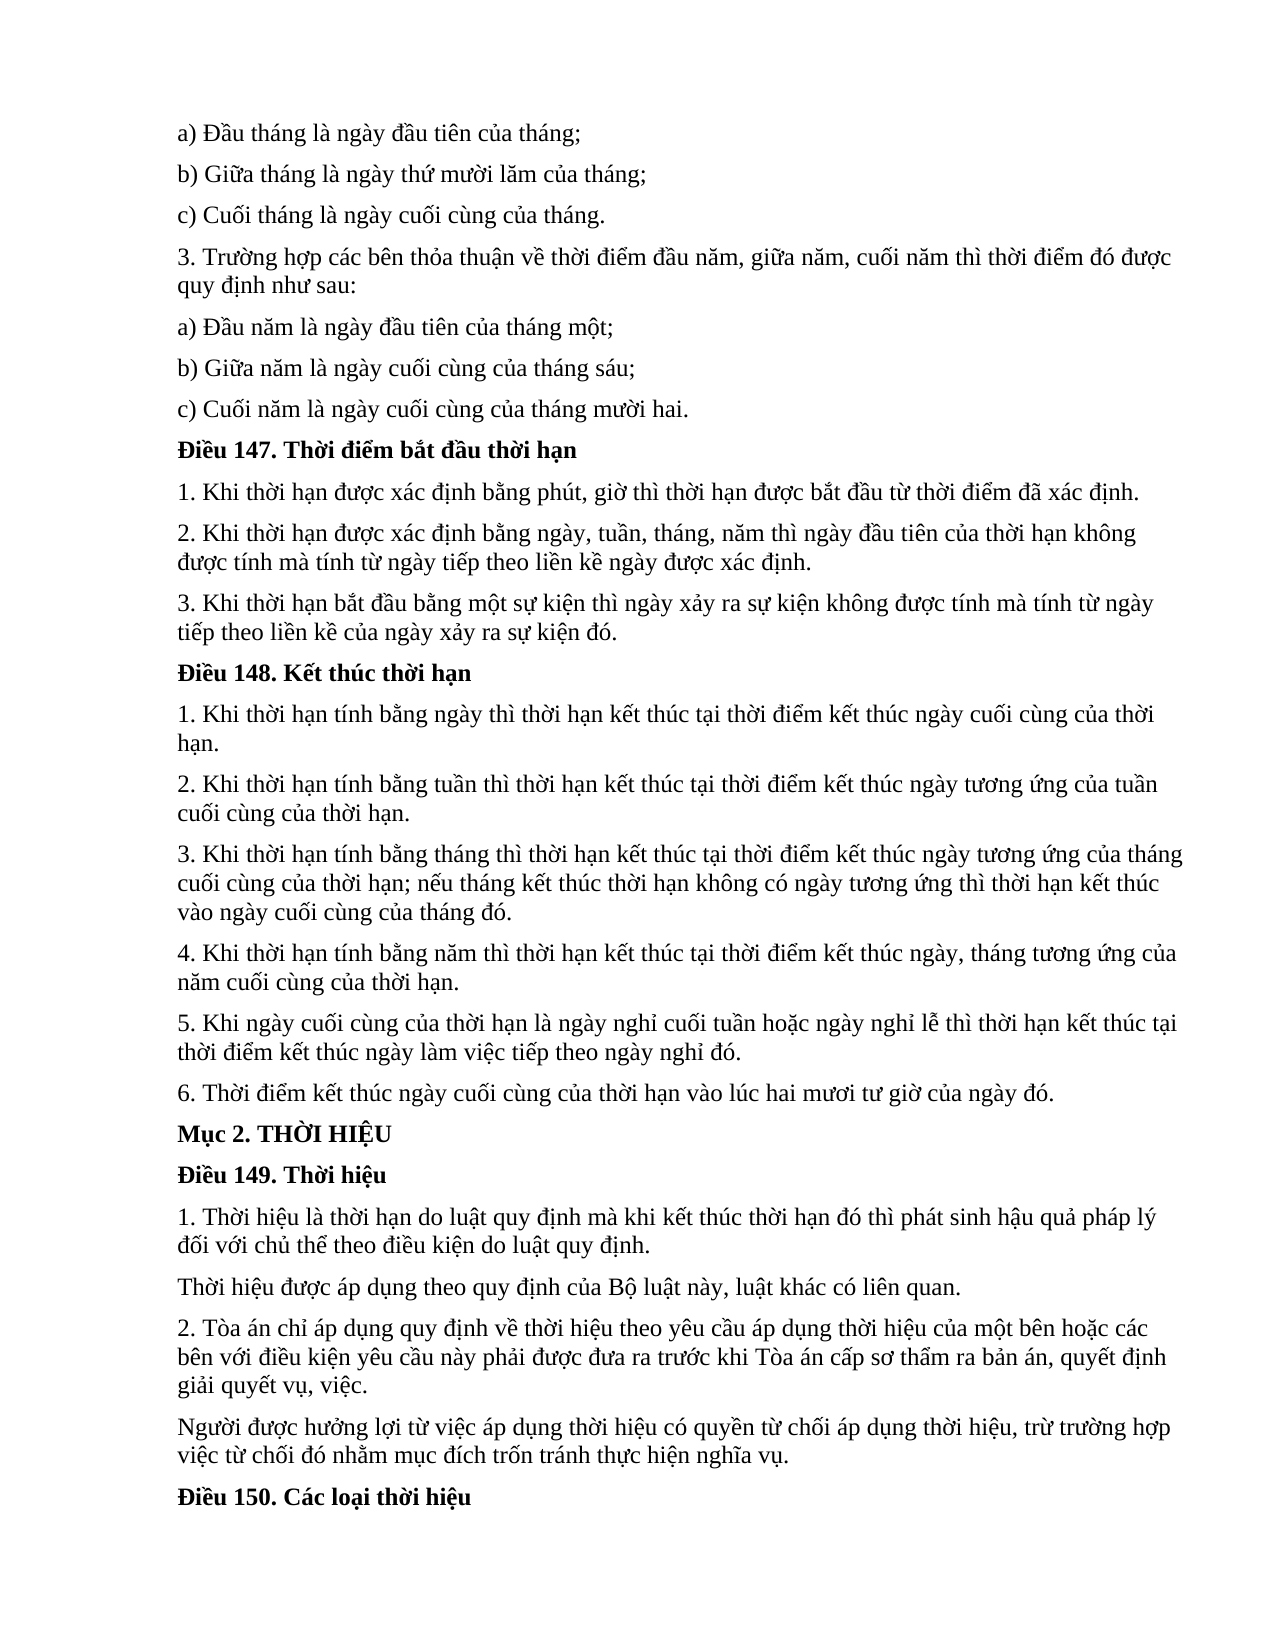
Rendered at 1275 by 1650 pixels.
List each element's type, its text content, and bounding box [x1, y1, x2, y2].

text 1. Khi thời hạn tính bằng ngày thì thời hạn kết thúc tại thời điểm kết thúc ngày cuối cùng của thời hạn. [177, 699, 1186, 757]
text 1. Khi thời hạn được xác định bằng phút, giờ thì thời hạn được bắt đầu từ thời điểm đã xác định. [177, 477, 1186, 506]
text a) Đầu năm là ngày đầu tiên của tháng một; [177, 312, 1186, 341]
text b) Giữa tháng là ngày thứ mười lăm của tháng; [177, 159, 1186, 188]
text 3. Khi thời hạn tính bằng tháng thì thời hạn kết thúc tại thời điểm kết thúc ngày tương ứng của tháng cuối cùng của thời hạn; nếu tháng kết thúc thời hạn không có ngày tương ứng thì thời hạn kết thúc vào ngày cuối cùng của tháng đó. [177, 839, 1186, 926]
text 3. Khi thời hạn bắt đầu bằng một sự kiện thì ngày xảy ra sự kiện không được tính mà tính từ ngày tiếp theo liền kề của ngày xảy ra sự kiện đó. [177, 588, 1186, 646]
text Người được hưởng lợi từ việc áp dụng thời hiệu có quyền từ chối áp dụng thời hiệu, trừ trường hợp việc từ chối đó nhằm mục đích trốn tránh thực hiện nghĩa vụ. [177, 1412, 1186, 1469]
text 4. Khi thời hạn tính bằng năm thì thời hạn kết thúc tại thời điểm kết thúc ngày, tháng tương ứng của năm cuối cùng của thời hạn. [177, 938, 1186, 996]
text 1. Thời hiệu là thời hạn do luật quy định mà khi kết thúc thời hạn đó thì phát sinh hậu quả pháp lý đối với chủ thể theo điều kiện do luật quy định. [177, 1202, 1186, 1259]
text 6. Thời điểm kết thúc ngày cuối cùng của thời hạn vào lúc hai mươi tư giờ của ngày đó. [177, 1078, 1186, 1107]
text a) Đầu tháng là ngày đầu tiên của tháng; [177, 118, 1186, 147]
text 2. Khi thời hạn tính bằng tuần thì thời hạn kết thúc tại thời điểm kết thúc ngày tương ứng của tuần cuối cùng của thời hạn. [177, 769, 1186, 827]
text 5. Khi ngày cuối cùng của thời hạn là ngày nghỉ cuối tuần hoặc ngày nghỉ lễ thì thời hạn kết thúc tại thời điểm kết thúc ngày làm việc tiếp theo ngày nghỉ đó. [177, 1008, 1186, 1066]
text c) Cuối năm là ngày cuối cùng của tháng mười hai. [177, 394, 1186, 423]
text 2. Tòa án chỉ áp dụng quy định về thời hiệu theo yêu cầu áp dụng thời hiệu của một bên hoặc các bên với điều kiện yêu cầu này phải được đưa ra trước khi Tòa án cấp sơ thẩm ra bản án, quyết định giải quyết vụ, việc. [177, 1313, 1186, 1399]
text b) Giữa năm là ngày cuối cùng của tháng sáu; [177, 353, 1186, 382]
text Điều 148. Kết thúc thời hạn [177, 658, 1186, 687]
text 2. Khi thời hạn được xác định bằng ngày, tuần, tháng, năm thì ngày đầu tiên của thời hạn không được tính mà tính từ ngày tiếp theo liền kề ngày được xác định. [177, 518, 1186, 576]
text Điều 149. Thời hiệu [177, 1161, 1186, 1189]
text Thời hiệu được áp dụng theo quy định của Bộ luật này, luật khác có liên quan. [177, 1272, 1186, 1301]
text Điều 147. Thời điểm bắt đầu thời hạn [177, 436, 1186, 464]
text Mục 2. THỜI HIỆU [177, 1119, 1186, 1148]
text 3. Trường hợp các bên thỏa thuận về thời điểm đầu năm, giữa năm, cuối năm thì thời điểm đó được quy định như sau: [177, 242, 1186, 299]
text c) Cuối tháng là ngày cuối cùng của tháng. [177, 201, 1186, 229]
text Điều 150. Các loại thời hiệu [177, 1482, 1186, 1511]
